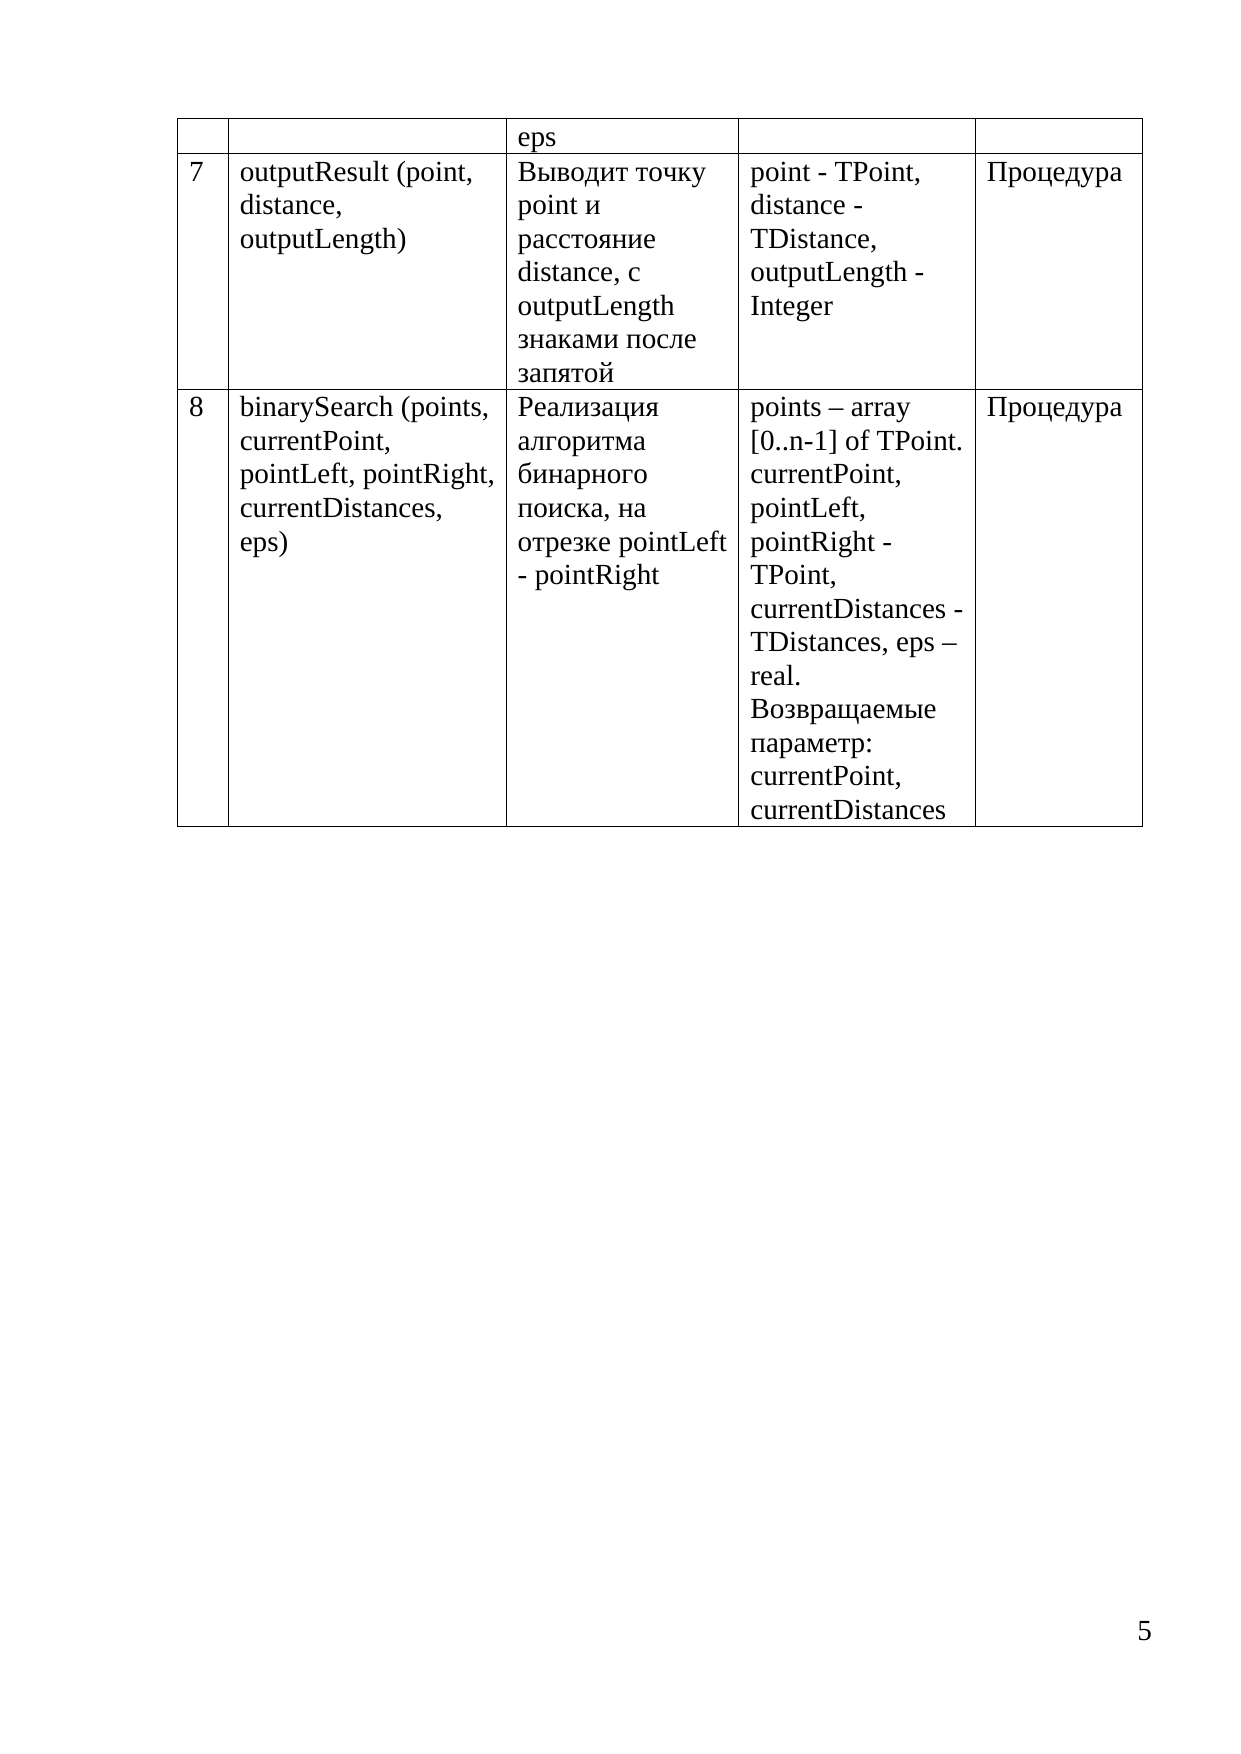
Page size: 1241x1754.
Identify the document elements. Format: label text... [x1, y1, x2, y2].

table_cell Процедура [976, 154, 1142, 388]
table_cell points – array [0..n-1] of TPoint. currentPoint, pointLeft, pointRight - TPoint, currentDistances - TDistances, eps – real. Возвращаемые параметр: currentPoint, currentDistances [739, 390, 975, 826]
table_cell Выводит точку point и расстояние distance, с outputLength знаками после запятой [507, 154, 738, 388]
table_cell Реализация алгоритма бинарного поиска, на отрезке pointLeft - pointRight [507, 390, 738, 826]
table_cell 7 [178, 154, 228, 388]
table_cell binarySearch (points, currentPoint, pointLeft, pointRight, currentDistances, eps) [229, 390, 506, 826]
table_cell 6 [178, 119, 228, 153]
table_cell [229, 119, 506, 153]
table_cell point - TPoint, distance - TDistance, outputLength - Integer [739, 154, 975, 388]
table_cell 8 [178, 390, 228, 826]
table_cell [739, 119, 975, 153]
table_cell outputResult (point, distance, outputLength) [229, 154, 506, 388]
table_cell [507, 119, 738, 153]
table_cell Процедура [976, 390, 1142, 826]
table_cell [976, 119, 1142, 153]
